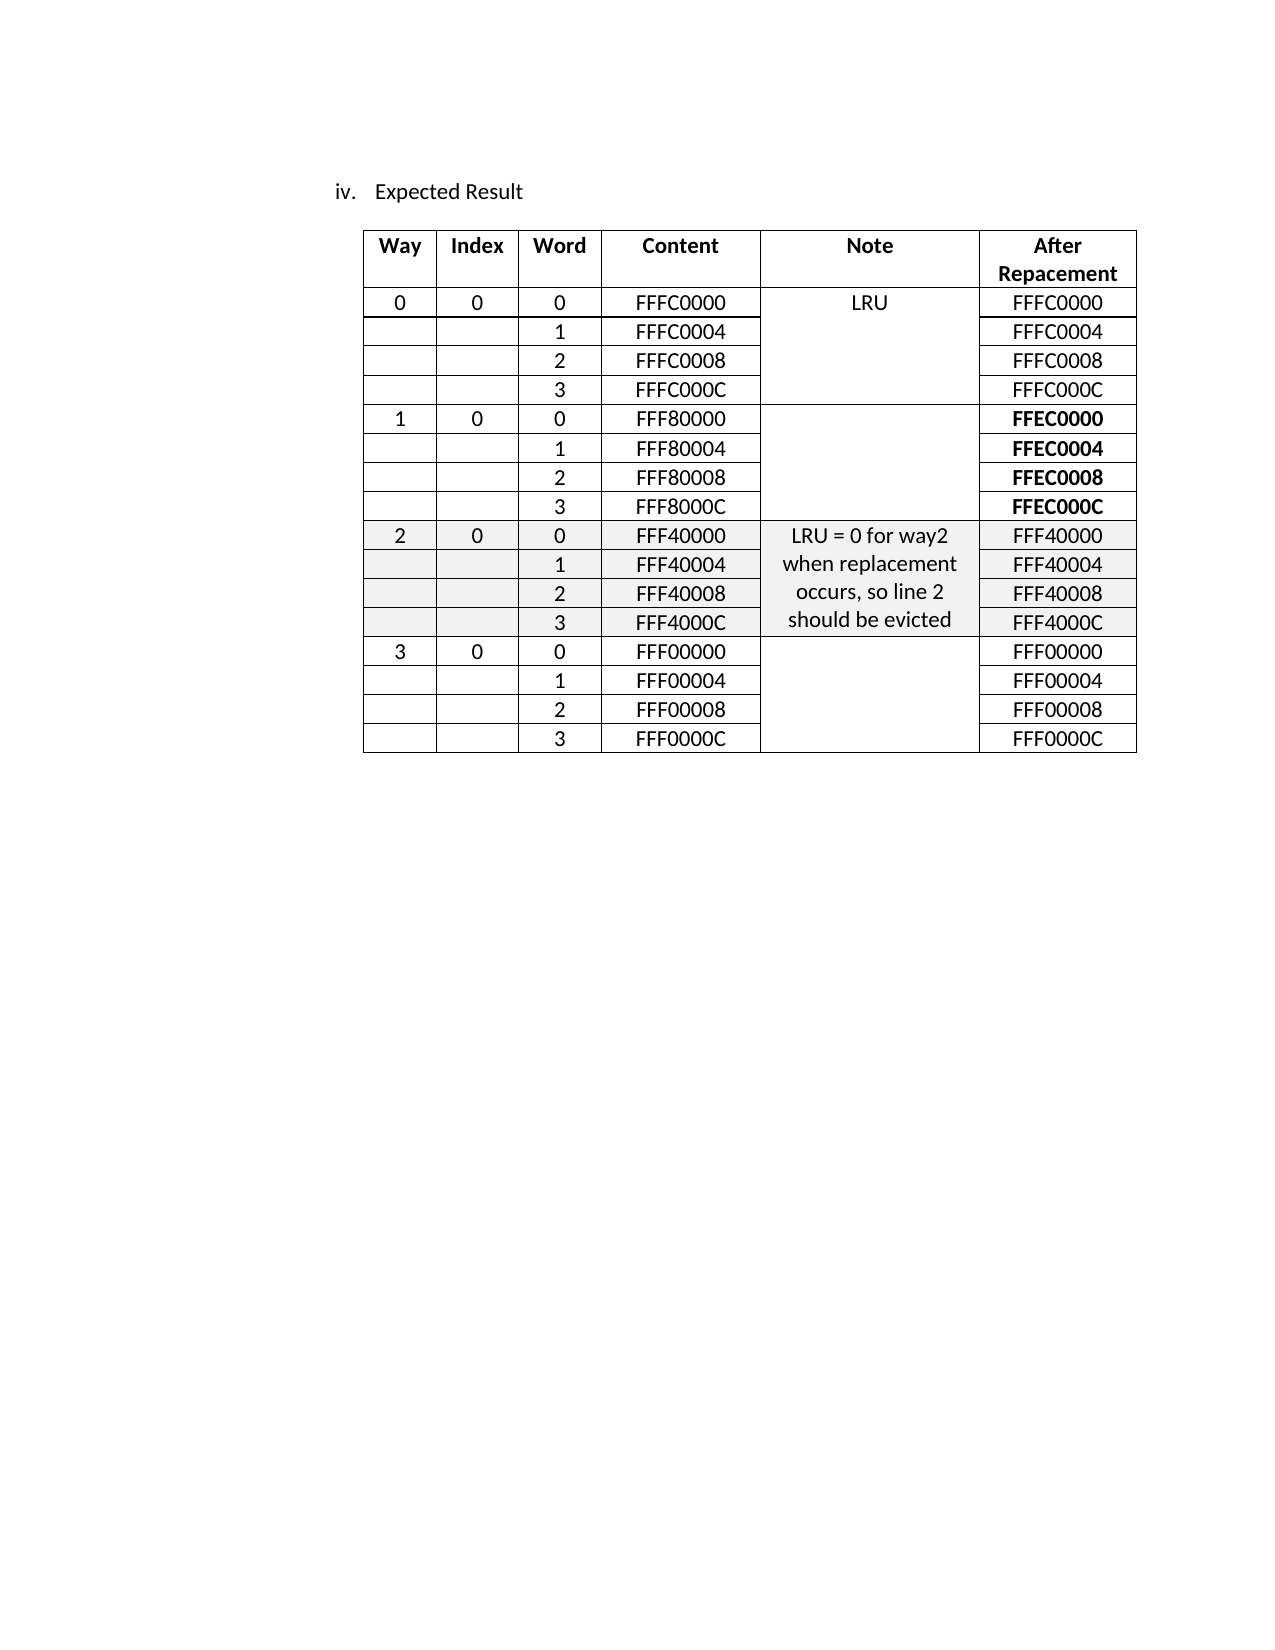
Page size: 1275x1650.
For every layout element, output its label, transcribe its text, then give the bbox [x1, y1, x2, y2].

table_header Way [364, 231, 436, 287]
table_cell FFF00000 [980, 637, 1136, 665]
table_cell FFF40004 [980, 550, 1136, 578]
table_cell 0 [437, 405, 518, 433]
table_cell FFF4000C [980, 608, 1136, 636]
table_cell FFF40008 [602, 579, 760, 607]
table_cell FFF40000 [602, 521, 760, 549]
table_cell FFF00000 [602, 637, 760, 665]
table_cell FFF40000 [980, 521, 1136, 549]
table_cell [364, 376, 436, 403]
table_cell 0 [437, 288, 518, 316]
table_header Word [519, 231, 601, 287]
table_cell 0 [519, 521, 601, 549]
table_cell 2 [519, 579, 601, 607]
table_cell 3 [519, 724, 601, 752]
table_cell 1 [519, 434, 601, 462]
table_cell 0 [519, 405, 601, 433]
table_cell FFEC0008 [980, 463, 1136, 491]
table_cell 1 [519, 550, 601, 578]
table_cell FFF0000C [980, 724, 1136, 752]
table_cell FFEC000C [980, 492, 1136, 520]
table_cell 2 [519, 346, 601, 374]
table_cell [364, 695, 436, 723]
table_cell [437, 318, 518, 345]
table_cell FFFC000C [602, 376, 760, 403]
table_cell FFFC0004 [980, 318, 1136, 345]
table_cell 2 [519, 695, 601, 723]
table_cell [761, 405, 979, 520]
table_cell FFF80000 [602, 405, 760, 433]
table_cell FFEC0004 [980, 434, 1136, 462]
table_cell FFFC0008 [602, 346, 760, 374]
table_cell FFF00008 [602, 695, 760, 723]
table_cell FFFC000C [980, 376, 1136, 403]
table_header Note [761, 231, 979, 287]
table_header After Repacement [980, 231, 1136, 287]
table_cell FFFC0000 [980, 288, 1136, 316]
table_cell FFF40004 [602, 550, 760, 578]
table_cell 1 [519, 318, 601, 345]
table_cell [364, 550, 436, 578]
table_cell 0 [437, 637, 518, 665]
table_cell FFFC0004 [602, 318, 760, 345]
table_cell FFF8000C [602, 492, 760, 520]
table_cell [364, 463, 436, 491]
table_cell FFF00004 [602, 666, 760, 694]
table_cell [437, 434, 518, 462]
table_cell 1 [364, 405, 436, 433]
table_cell FFF40008 [980, 579, 1136, 607]
table_cell FFF4000C [602, 608, 760, 636]
table_cell [364, 666, 436, 694]
table_cell [437, 666, 518, 694]
table_cell [364, 492, 436, 520]
table_cell FFF80008 [602, 463, 760, 491]
table_cell 0 [519, 637, 601, 665]
table_cell 3 [364, 637, 436, 665]
table_cell [364, 608, 436, 636]
table_cell 3 [519, 608, 601, 636]
table_cell FFFC0008 [980, 346, 1136, 374]
table_cell [364, 346, 436, 374]
table_cell FFEC0000 [980, 405, 1136, 433]
table_cell FFF00008 [980, 695, 1136, 723]
table_cell 0 [364, 288, 436, 316]
table_cell [437, 492, 518, 520]
table_cell [437, 550, 518, 578]
table_cell LRU = 0 for way2 when replacement occurs, so line 2 should be evicted [761, 521, 979, 636]
table_cell 2 [364, 521, 436, 549]
table_cell 2 [519, 463, 601, 491]
table_cell 0 [519, 288, 601, 316]
table_cell [437, 608, 518, 636]
table_cell LRU [761, 288, 979, 403]
table_cell 1 [519, 666, 601, 694]
table_cell [364, 579, 436, 607]
table_cell [437, 463, 518, 491]
table_header Content [602, 231, 760, 287]
table_cell [437, 376, 518, 403]
table_cell [364, 318, 436, 345]
table_cell [437, 579, 518, 607]
list Expected Result [356, 177, 1125, 205]
table_cell FFF80004 [602, 434, 760, 462]
table_cell FFFC0000 [602, 288, 760, 316]
table_cell [364, 724, 436, 752]
table_cell 3 [519, 376, 601, 403]
table_cell FFF0000C [602, 724, 760, 752]
table_cell 3 [519, 492, 601, 520]
table_cell 0 [437, 521, 518, 549]
table_cell FFF00004 [980, 666, 1136, 694]
table_cell [761, 637, 979, 752]
table_cell [364, 434, 436, 462]
table_cell [437, 346, 518, 374]
table_header Index [437, 231, 518, 287]
table_cell [437, 724, 518, 752]
table_cell [437, 695, 518, 723]
